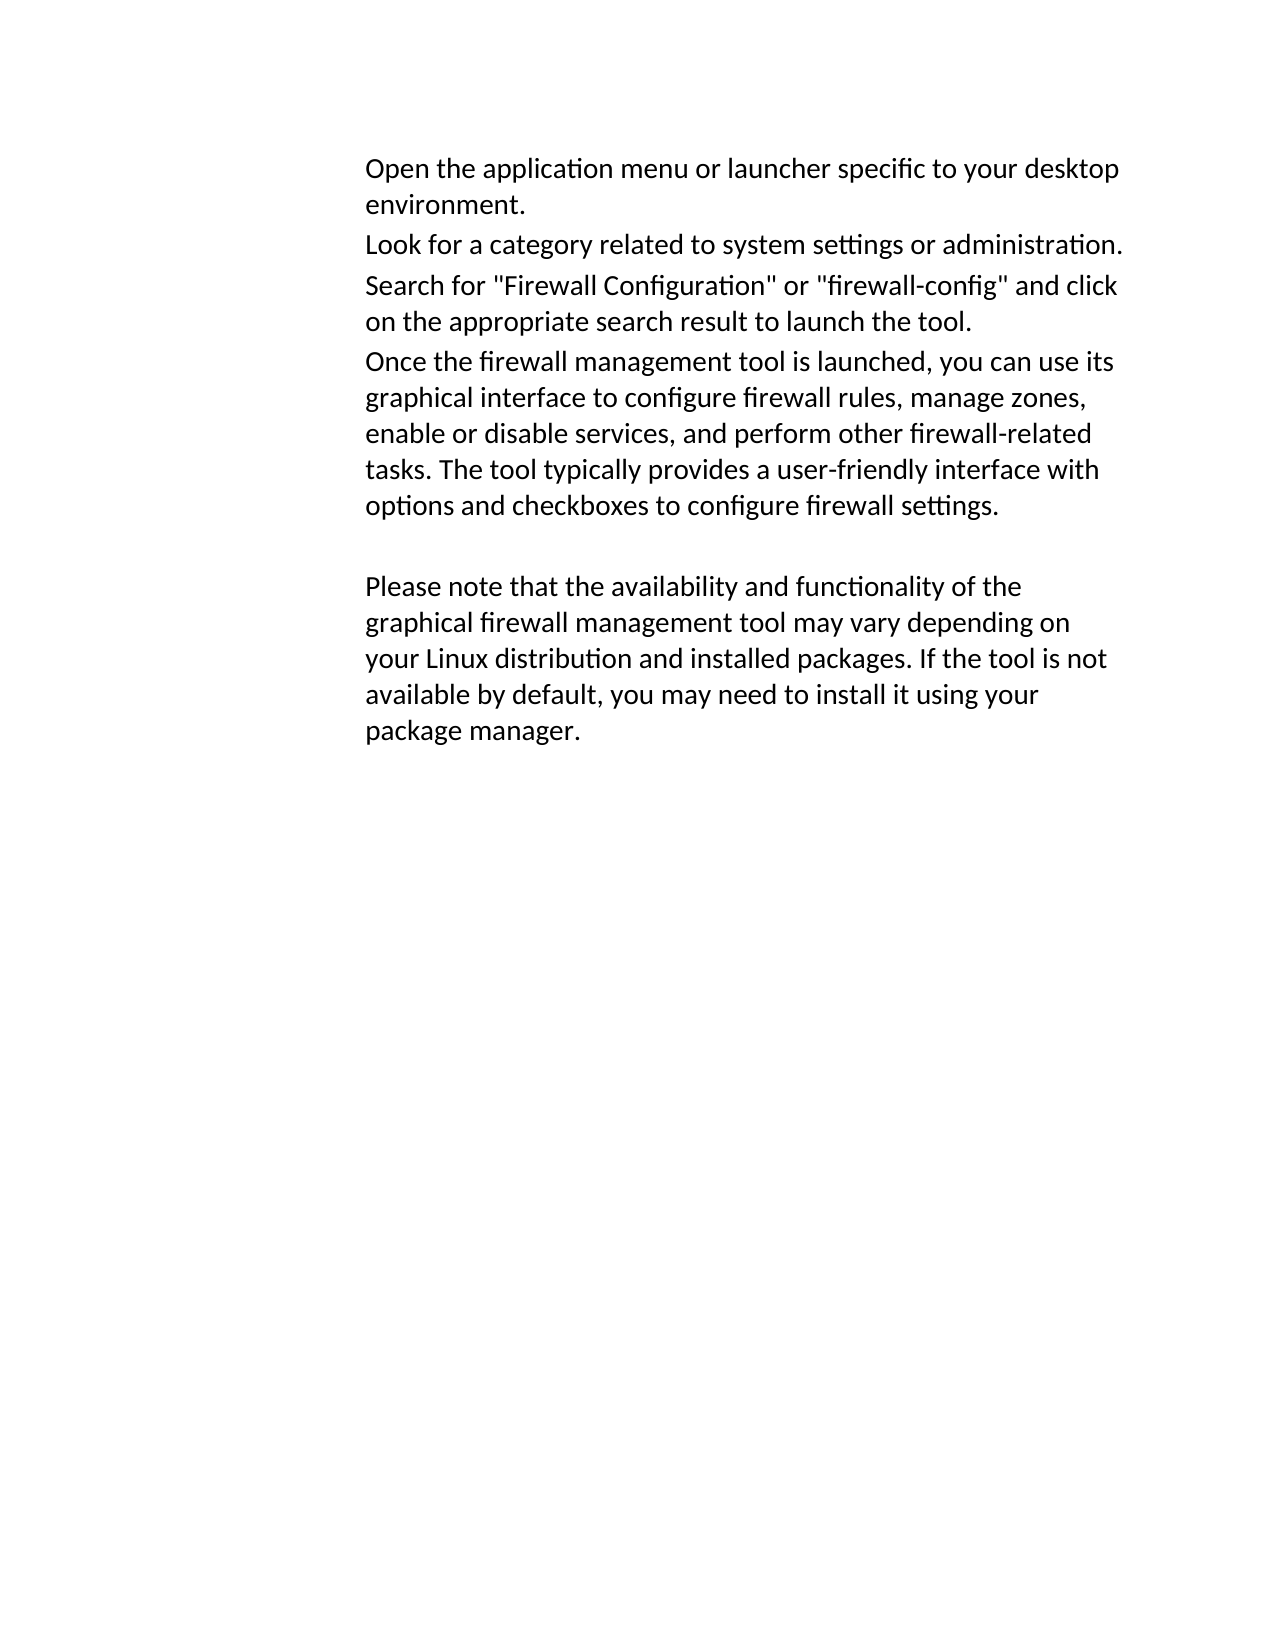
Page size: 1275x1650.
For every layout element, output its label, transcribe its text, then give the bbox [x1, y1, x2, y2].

text Once the firewall management tool is launched, you can use its graphical interface to configure firewall rules, manage zones, enable or disable services, and perform other firewall-related tasks. The tool typically provides a user-friendly interface with options and checkboxes to configure firewall settings. [365, 343, 1125, 523]
text Please note that the availability and functionality of the graphical firewall management tool may vary depending on your Linux distribution and installed packages. If the tool is not available by default, you may need to install it using your package manager. [365, 568, 1125, 748]
text Open the application menu or launcher specific to your desktop environment. [365, 150, 1125, 222]
text Look for a category related to system settings or administration. [365, 226, 1125, 262]
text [365, 267, 1125, 338]
